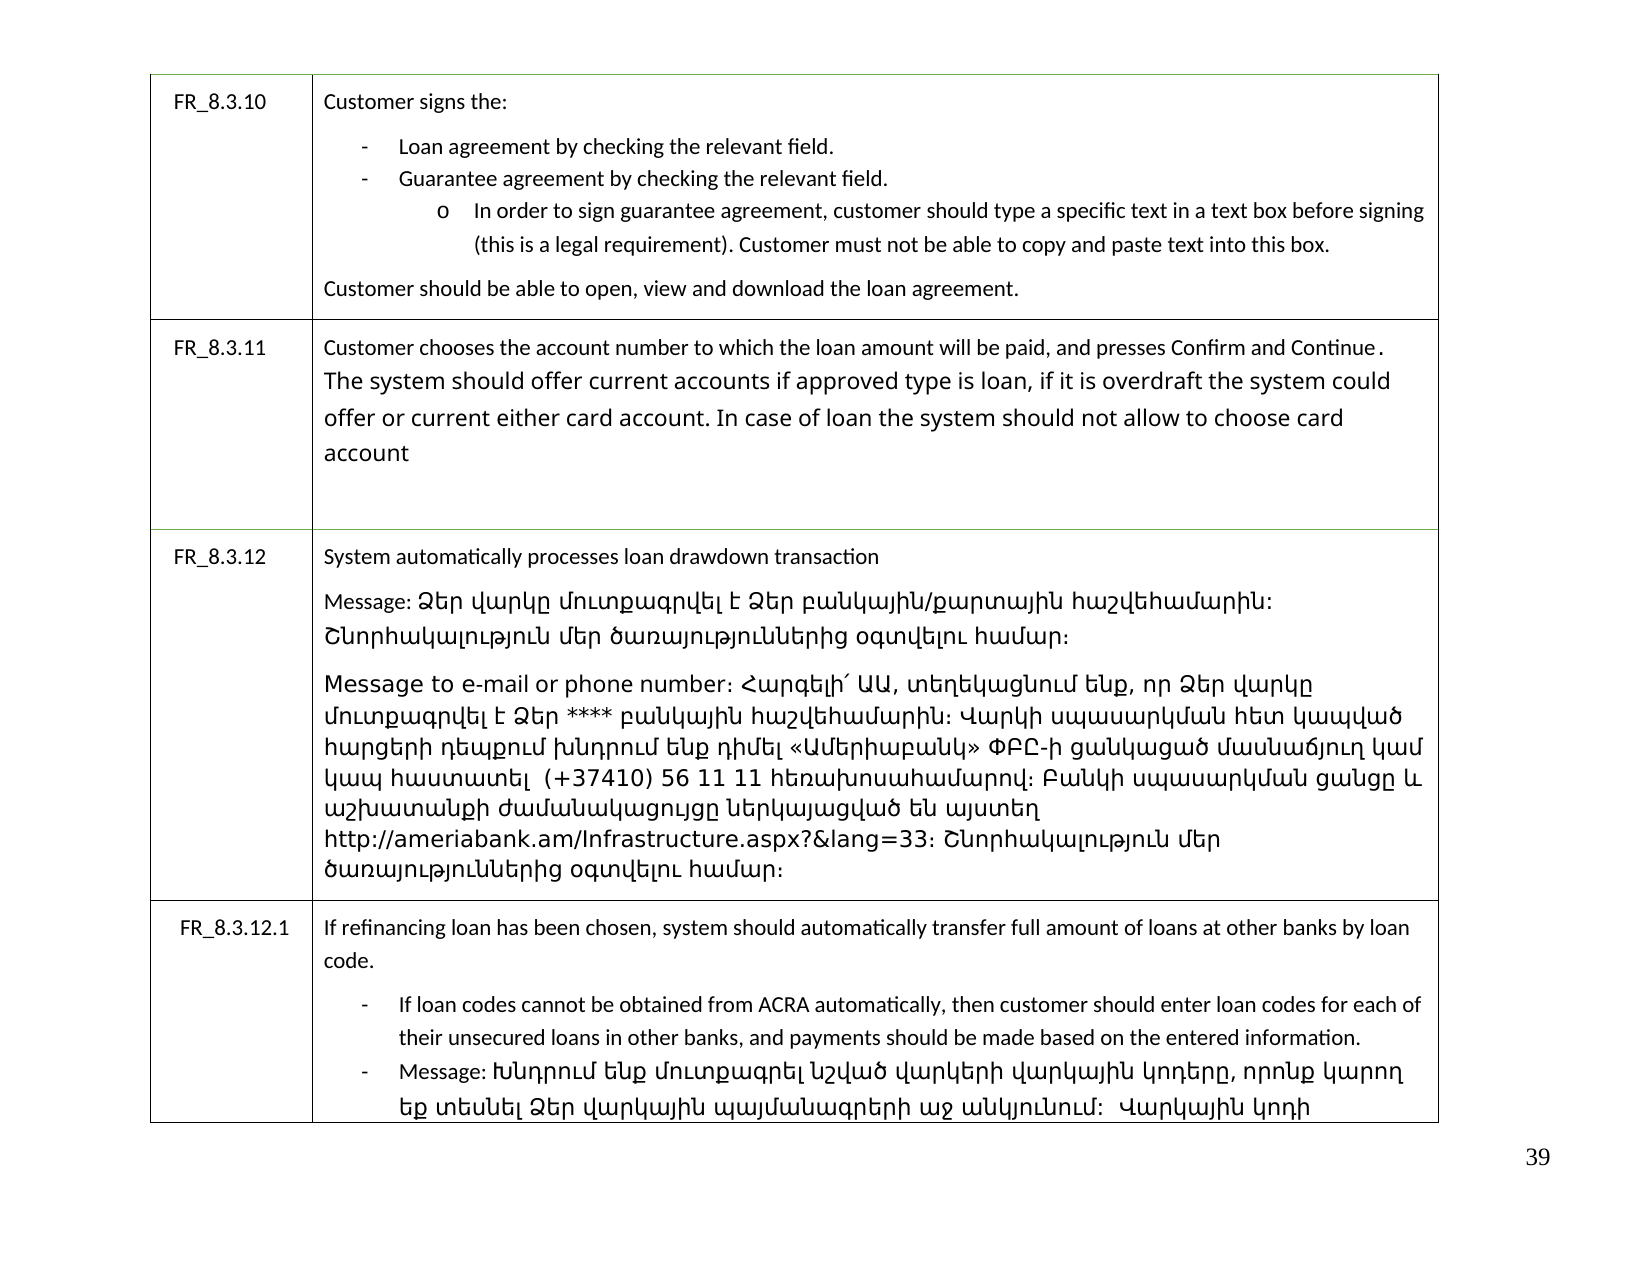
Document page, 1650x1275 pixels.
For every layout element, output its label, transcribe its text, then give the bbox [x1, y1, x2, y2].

table_cell [151, 75, 312, 319]
table_cell [151, 901, 312, 1122]
table_cell [151, 530, 312, 900]
table_cell Customer signs the: Loan agreement by checking the relevant field. Guarantee agreement by checking the relevant field. In order to sign guarantee agreement, customer should type a specific text in a text box before signing (this is a legal requirement). Customer must not be able to copy and paste text into this box. Customer should be able to open, view and download the loan agreement. [313, 75, 1438, 319]
table_cell [151, 320, 312, 529]
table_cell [313, 901, 1438, 1122]
table_cell System automatically processes loan drawdown transaction Message: Ձեր վարկը մուտքագրվել է Ձեր բանկային/քարտային հաշվեհամարին: Շնորհակալություն մեր ծառայություններից օգտվելու համար։ Message to e-mail or phone number։ Հարգելի՛ ԱԱ, տեղեկացնում ենք, որ Ձեր վարկը մուտքագրվել է Ձեր **** բանկային հաշվեհամարին։ Վարկի սպասարկման հետ կապված հարցերի դեպքում խնդրում ենք դիմել «Ամերիաբանկ» ՓԲԸ-ի ցանկացած մասնաճյուղ կամ կապ հաստատել (+37410) 56 11 11 հեռախոսահամարով։ Բանկի սպասարկման ցանցը և աշխատանքի ժամանակացույցը ներկայացված են այստեղ http://ameriabank.am/Infrastructure.aspx?&lang=33։ Շնորհակալություն մեր ծառայություններից օգտվելու համար։ [313, 530, 1438, 900]
table_cell Customer chooses the account number to which the loan amount will be paid, and presses Confirm and Continue. The system should offer current accounts if approved type is loan, if it is overdraft the system could offer or current either card account. In case of loan the system should not allow to choose card account [313, 320, 1438, 529]
